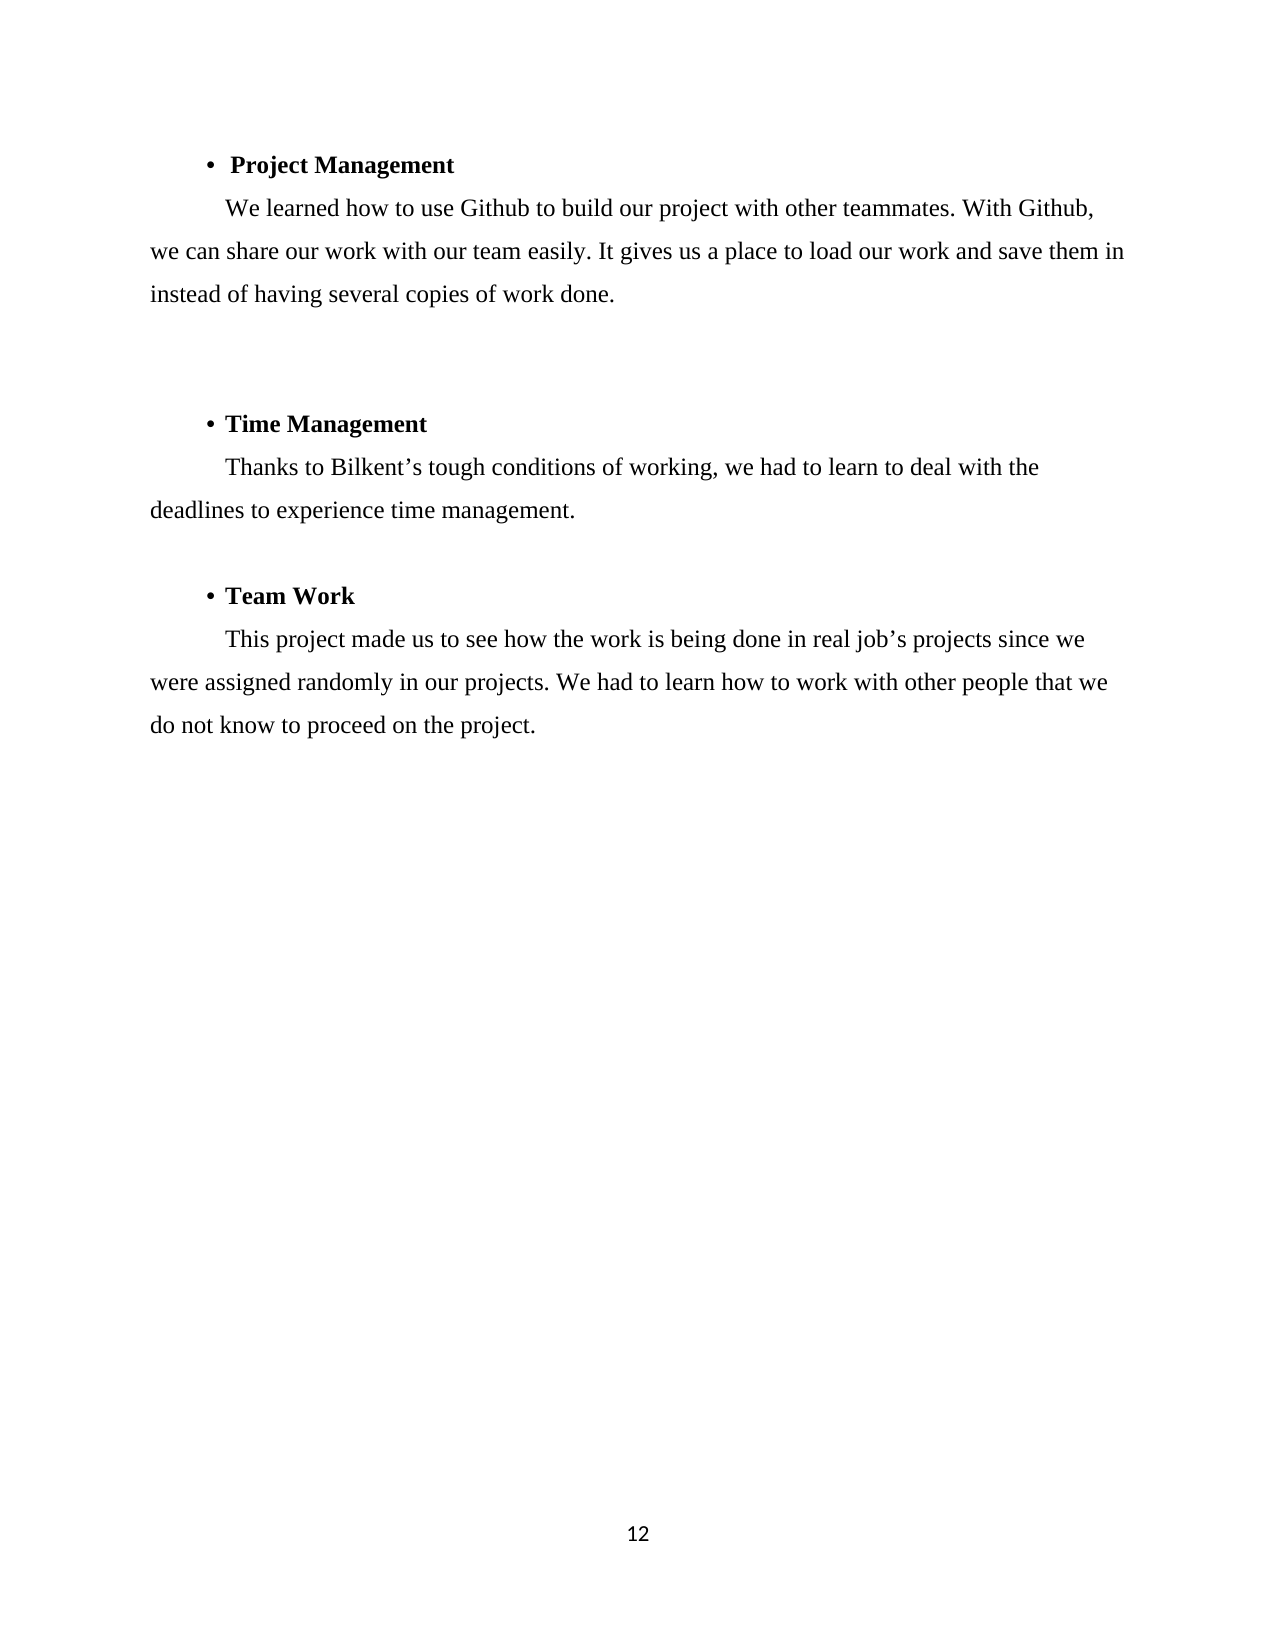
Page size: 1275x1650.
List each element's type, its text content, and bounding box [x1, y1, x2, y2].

list Time Management [206, 409, 1125, 437]
text This project made us to see how the work is being done in real job’s projects since we were assigned randomly in our projects. We had to learn how to work with other people that we do not know to proceed on the project. [150, 624, 1125, 739]
text Thanks to Bilkent’s tough conditions of working, we had to learn to deal with the deadlines to experience time management. [150, 452, 1125, 524]
text We learned how to use Github to build our project with other teammates. With Github, we can share our work with our team easily. It gives us a place to load our work and save them in instead of having several copies of work done. [150, 193, 1125, 308]
list Team Work [206, 581, 1125, 610]
list Project Management [206, 150, 1125, 179]
